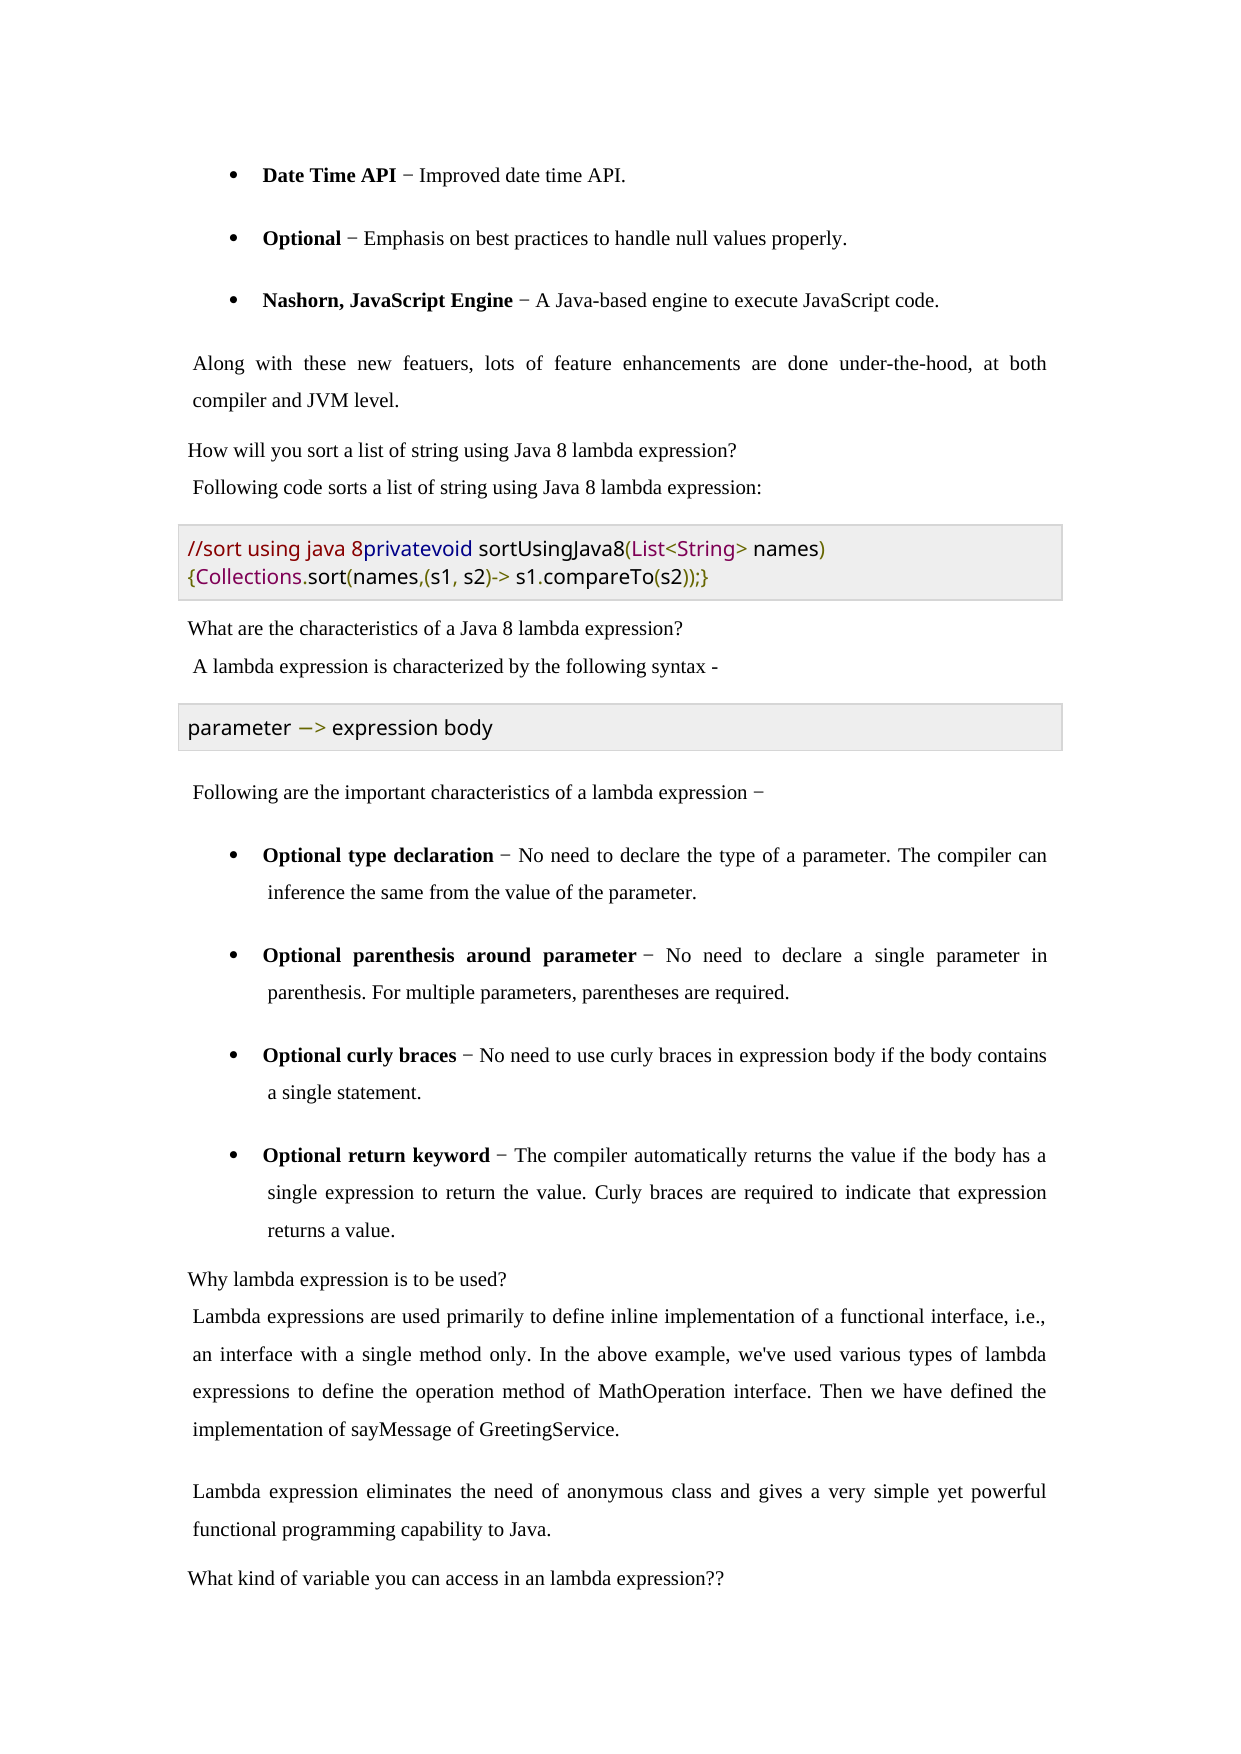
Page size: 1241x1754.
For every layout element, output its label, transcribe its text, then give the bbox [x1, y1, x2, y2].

list Optional parenthesis around parameter − No need to declare a single parameter in parenthesis. For multiple parameters, parentheses are required. [230, 929, 1048, 1004]
list Optional return keyword − The compiler automatically returns the value if the body has a single expression to return the value. Curly braces are required to indicate that expression returns a value. [230, 1129, 1048, 1242]
list Optional type declaration − No need to declare the type of a parameter. The compiler can inference the same from the value of the parameter. [230, 829, 1048, 904]
text parameter −> expression body [179, 705, 1061, 750]
list Date Time API − Improved date time API. [230, 150, 1048, 187]
text Following are the important characteristics of a lambda expression − [192, 767, 1048, 804]
text Why lambda expression is to be used? [187, 1267, 1053, 1291]
text How will you sort a list of string using Java 8 lambda expression? [187, 437, 1053, 462]
text Lambda expression eliminates the need of anonymous class and gives a very simple yet powerful functional programming capability to Java. [192, 1466, 1048, 1541]
text Following code sorts a list of string using Java 8 lambda expression: [192, 462, 1048, 499]
list Nashorn, JavaScript Engine − A Java-based engine to execute JavaScript code. [230, 275, 1048, 312]
text Along with these new featuers, lots of feature enhancements are done under-the-hood, at both compiler and JVM level. [192, 337, 1048, 412]
list Optional curly braces − No need to use curly braces in expression body if the body contains a single statement. [230, 1029, 1048, 1104]
text What kind of variable you can access in an lambda expression?? [187, 1566, 1053, 1590]
list Optional − Emphasis on best practices to handle null values properly. [230, 212, 1048, 250]
text //sort using java 8privatevoid sortUsingJava8(List<String> names){Collections.sort(names,(s1, s2)-> s1.compareTo(s2));} [179, 526, 1061, 599]
text What are the characteristics of a Java 8 lambda expression? [187, 616, 1053, 640]
text A lambda expression is characterized by the following syntax - [192, 640, 1048, 678]
